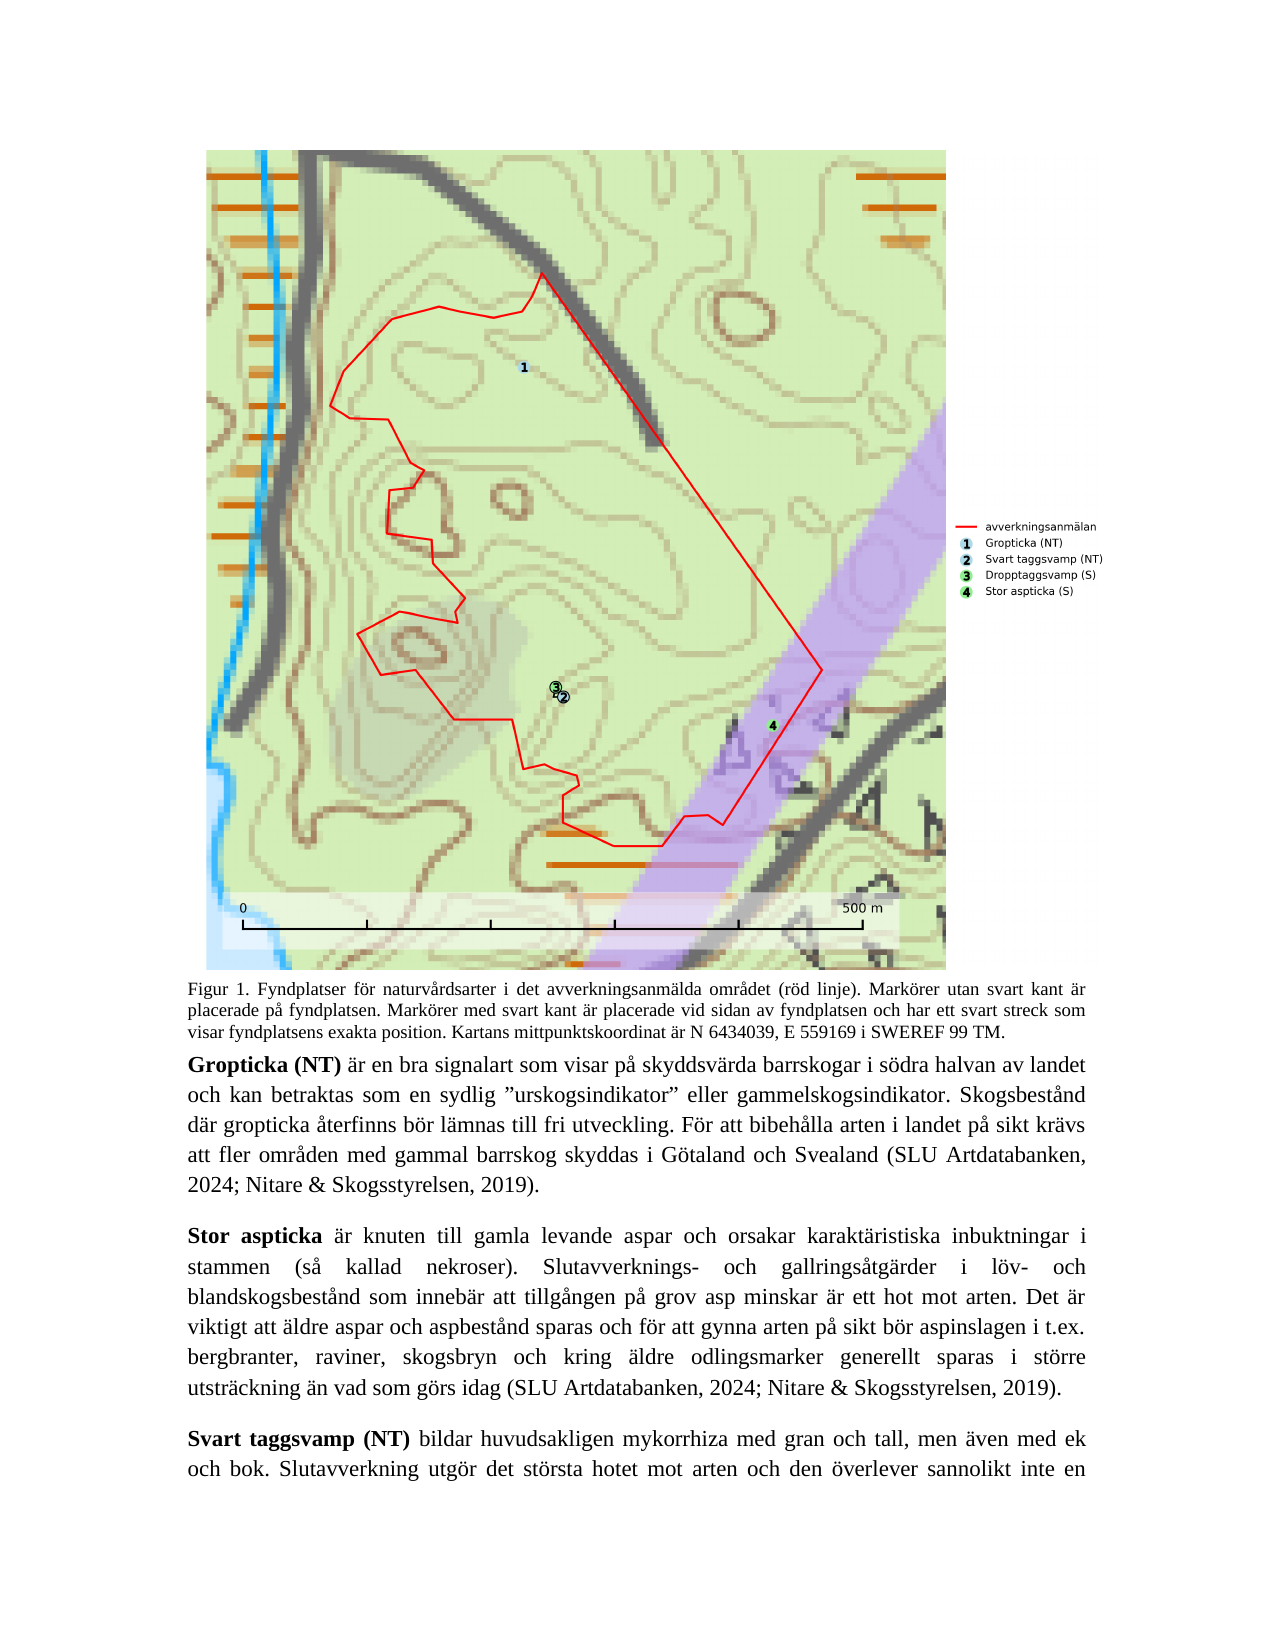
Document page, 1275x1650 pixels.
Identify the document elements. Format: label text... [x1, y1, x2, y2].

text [187, 1425, 1087, 1481]
text Gropticka (NT) är en bra signalart som visar på skyddsvärda barrskogar i södra halvan av landet och kan betraktas som en sydlig ”urskogsindikator” eller gammelskogsindikator. Skogsbestånd där gropticka återfinns bör lämnas till fri utveckling. För att bibehålla arten i landet på sikt krävs att fler områden med gammal barrskog skyddas i Götaland och Svealand (SLU Artdatabanken, 2024; Nitare & Skogsstyrelsen, 2019). [187, 1051, 1087, 1198]
picture [206, 150, 1107, 970]
text Stor aspticka är knuten till gamla levande aspar och orsakar karaktäristiska inbuktningar i stammen (så kallad nekroser). Slutavverknings- och gallringsåtgärder i löv- och blandskogsbestånd som innebär att tillgången på grov asp minskar är ett hot mot arten. Det är viktigt att äldre aspar och aspbestånd sparas och för att gynna arten på sikt bör aspinslagen i t.ex. bergbranter, raviner, skogsbryn och kring äldre odlingsmarker generellt sparas i större utsträckning än vad som görs idag (SLU Artdatabanken, 2024; Nitare & Skogsstyrelsen, 2019). [187, 1223, 1087, 1400]
text Figur 1. Fyndplatser för naturvårdsarter i det avverkningsanmälda området (röd linje). Markörer utan svart kant är placerade på fyndplatsen. Markörer med svart kant är placerade vid sidan av fyndplatsen och har ett svart streck som visar fyndplatsens exakta position. Kartans mittpunktskoordinat är N 6434039, E 559169 i SWEREF 99 TM. [187, 978, 1087, 1042]
